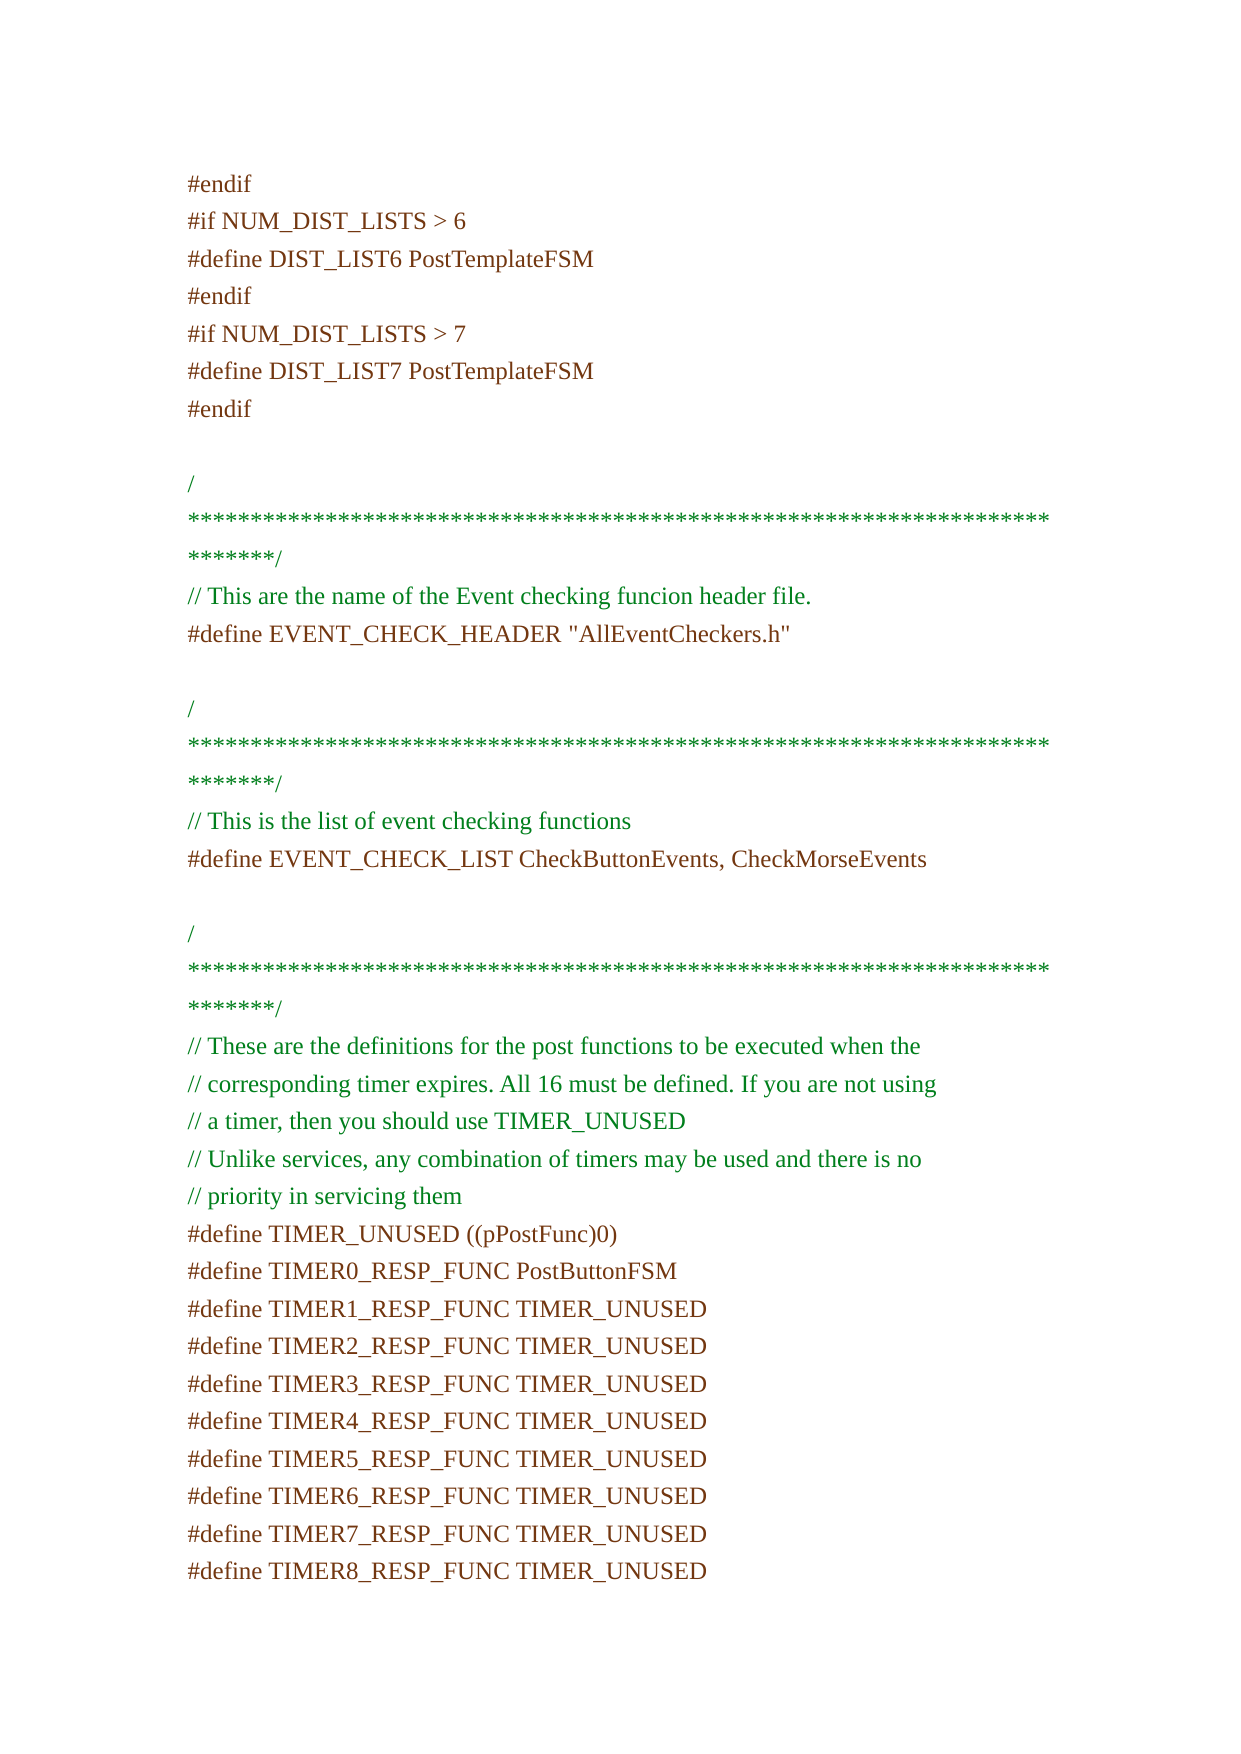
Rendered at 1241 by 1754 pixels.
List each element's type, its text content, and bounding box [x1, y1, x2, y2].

text #define TIMER8_RESP_FUNC TIMER_UNUSED [187, 1552, 1053, 1589]
text // This are the name of the Event checking funcion header file. [187, 577, 1053, 614]
text #endif [187, 164, 1053, 202]
text // Unlike services, any combination of timers may be used and there is no [187, 1139, 1053, 1177]
text /****************************************************************************/ [187, 689, 1053, 802]
text #define TIMER3_RESP_FUNC TIMER_UNUSED [187, 1364, 1053, 1402]
text // priority in servicing them [187, 1177, 1053, 1214]
text // This is the list of event checking functions [187, 802, 1053, 839]
text #define TIMER4_RESP_FUNC TIMER_UNUSED [187, 1402, 1053, 1439]
text #define TIMER6_RESP_FUNC TIMER_UNUSED [187, 1477, 1053, 1514]
text // a timer, then you should use TIMER_UNUSED [187, 1102, 1053, 1139]
text #define TIMER5_RESP_FUNC TIMER_UNUSED [187, 1439, 1053, 1477]
text #define DIST_LIST6 PostTemplateFSM [187, 239, 1053, 277]
text #define EVENT_CHECK_LIST CheckButtonEvents, CheckMorseEvents [187, 839, 1053, 877]
text #define EVENT_CHECK_HEADER "AllEventCheckers.h" [187, 614, 1053, 652]
text #endif [187, 277, 1053, 314]
text /****************************************************************************/ [187, 464, 1053, 577]
text #define TIMER7_RESP_FUNC TIMER_UNUSED [187, 1514, 1053, 1552]
text #endif [187, 389, 1053, 427]
text /****************************************************************************/ [187, 914, 1053, 1027]
text #define TIMER0_RESP_FUNC PostButtonFSM [187, 1252, 1053, 1289]
text #define TIMER_UNUSED ((pPostFunc)0) [187, 1214, 1053, 1252]
text #if NUM_DIST_LISTS > 7 [187, 314, 1053, 352]
text #define TIMER2_RESP_FUNC TIMER_UNUSED [187, 1327, 1053, 1364]
text #if NUM_DIST_LISTS > 6 [187, 202, 1053, 239]
text #define DIST_LIST7 PostTemplateFSM [187, 352, 1053, 389]
text // These are the definitions for the post functions to be executed when the [187, 1027, 1053, 1064]
text // corresponding timer expires. All 16 must be defined. If you are not using [187, 1064, 1053, 1102]
text #define TIMER1_RESP_FUNC TIMER_UNUSED [187, 1289, 1053, 1327]
